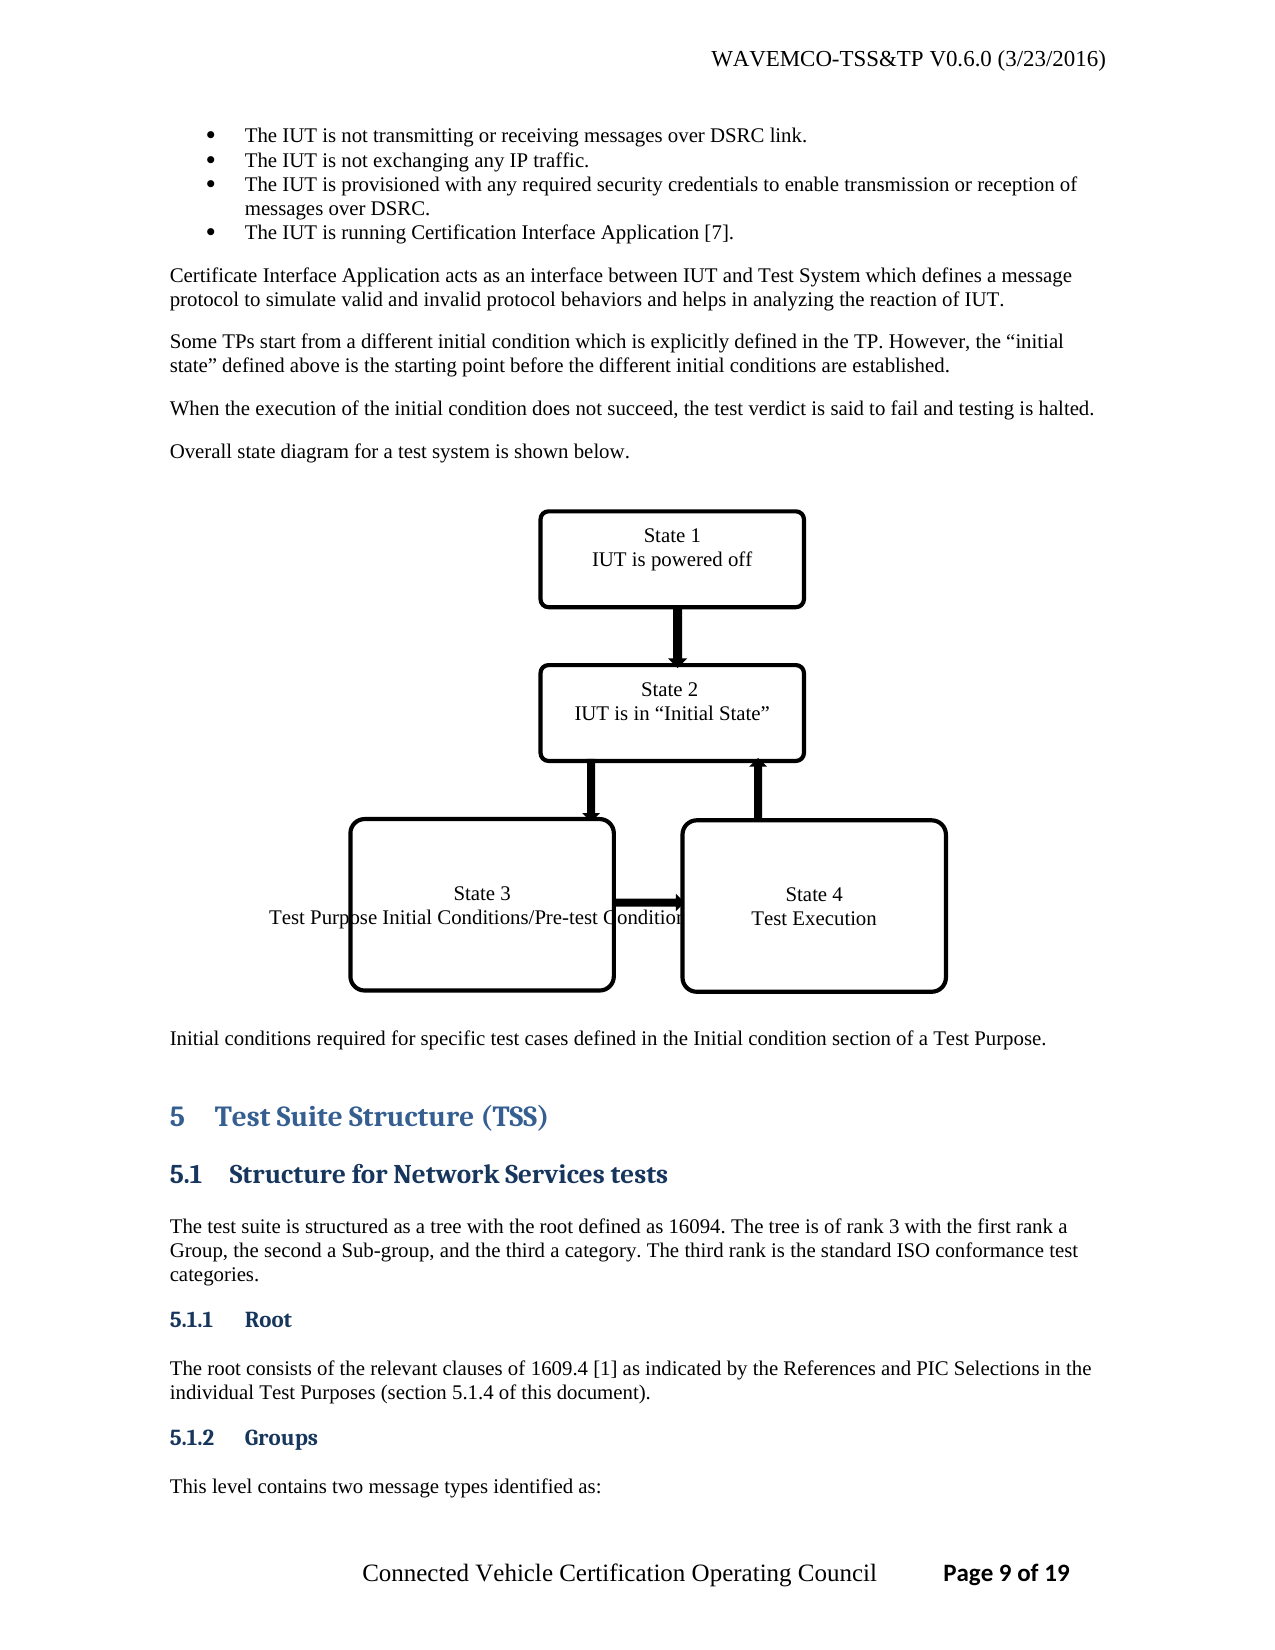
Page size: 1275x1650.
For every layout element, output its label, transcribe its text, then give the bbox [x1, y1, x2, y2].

text Overall state diagram for a test system is shown below. [169, 439, 1106, 463]
text The test suite is structured as a tree with the root defined as 16094. The tree is of rank 3 with the first rank a Group, the second a Sub-group, and the third a category. The third rank is the standard ISO conformance test categories. [169, 1214, 1106, 1286]
subtitle Groups [169, 1424, 1106, 1451]
text Initial conditions required for specific test cases defined in the Initial condition section of a Test Purpose. [169, 1026, 1106, 1050]
subtitle Root [169, 1307, 1106, 1333]
text The root consists of the relevant clauses of 1609.4 [2] as indicated by the References and PIC Selections in the individual Test Purposes (section 6 of this document). [169, 1356, 1106, 1404]
list The IUT is provisioned with any required security credentials to enable transmission or reception of messages over DSRC. [207, 172, 1106, 220]
subtitle Structure for Network Services tests [169, 1159, 1106, 1190]
text This level contains two message types identified as: [169, 1473, 1106, 1498]
list The IUT is not exchanging any IP traffic. [207, 147, 1106, 172]
text Certificate Interface Application acts as an interface between IUT and Test System which defines a message protocol to simulate valid and invalid protocol behaviors and helps in analyzing the reaction of IUT. [169, 262, 1106, 311]
text Some TPs start from a different initial condition which is explicitly defined in the TP. However, the “initial state” defined above is the starting point before the different initial conditions are established. [169, 329, 1106, 377]
list The IUT is not transmitting or receiving messages over DSRC link. [207, 123, 1106, 147]
list The IUT is running Certification Interface Application [7]. [207, 220, 1106, 244]
subtitle Test Suite Structure (TSS) [169, 1100, 1106, 1133]
text When the execution of the initial condition does not succeed, the test verdict is said to fail and testing is halted. [169, 396, 1106, 420]
